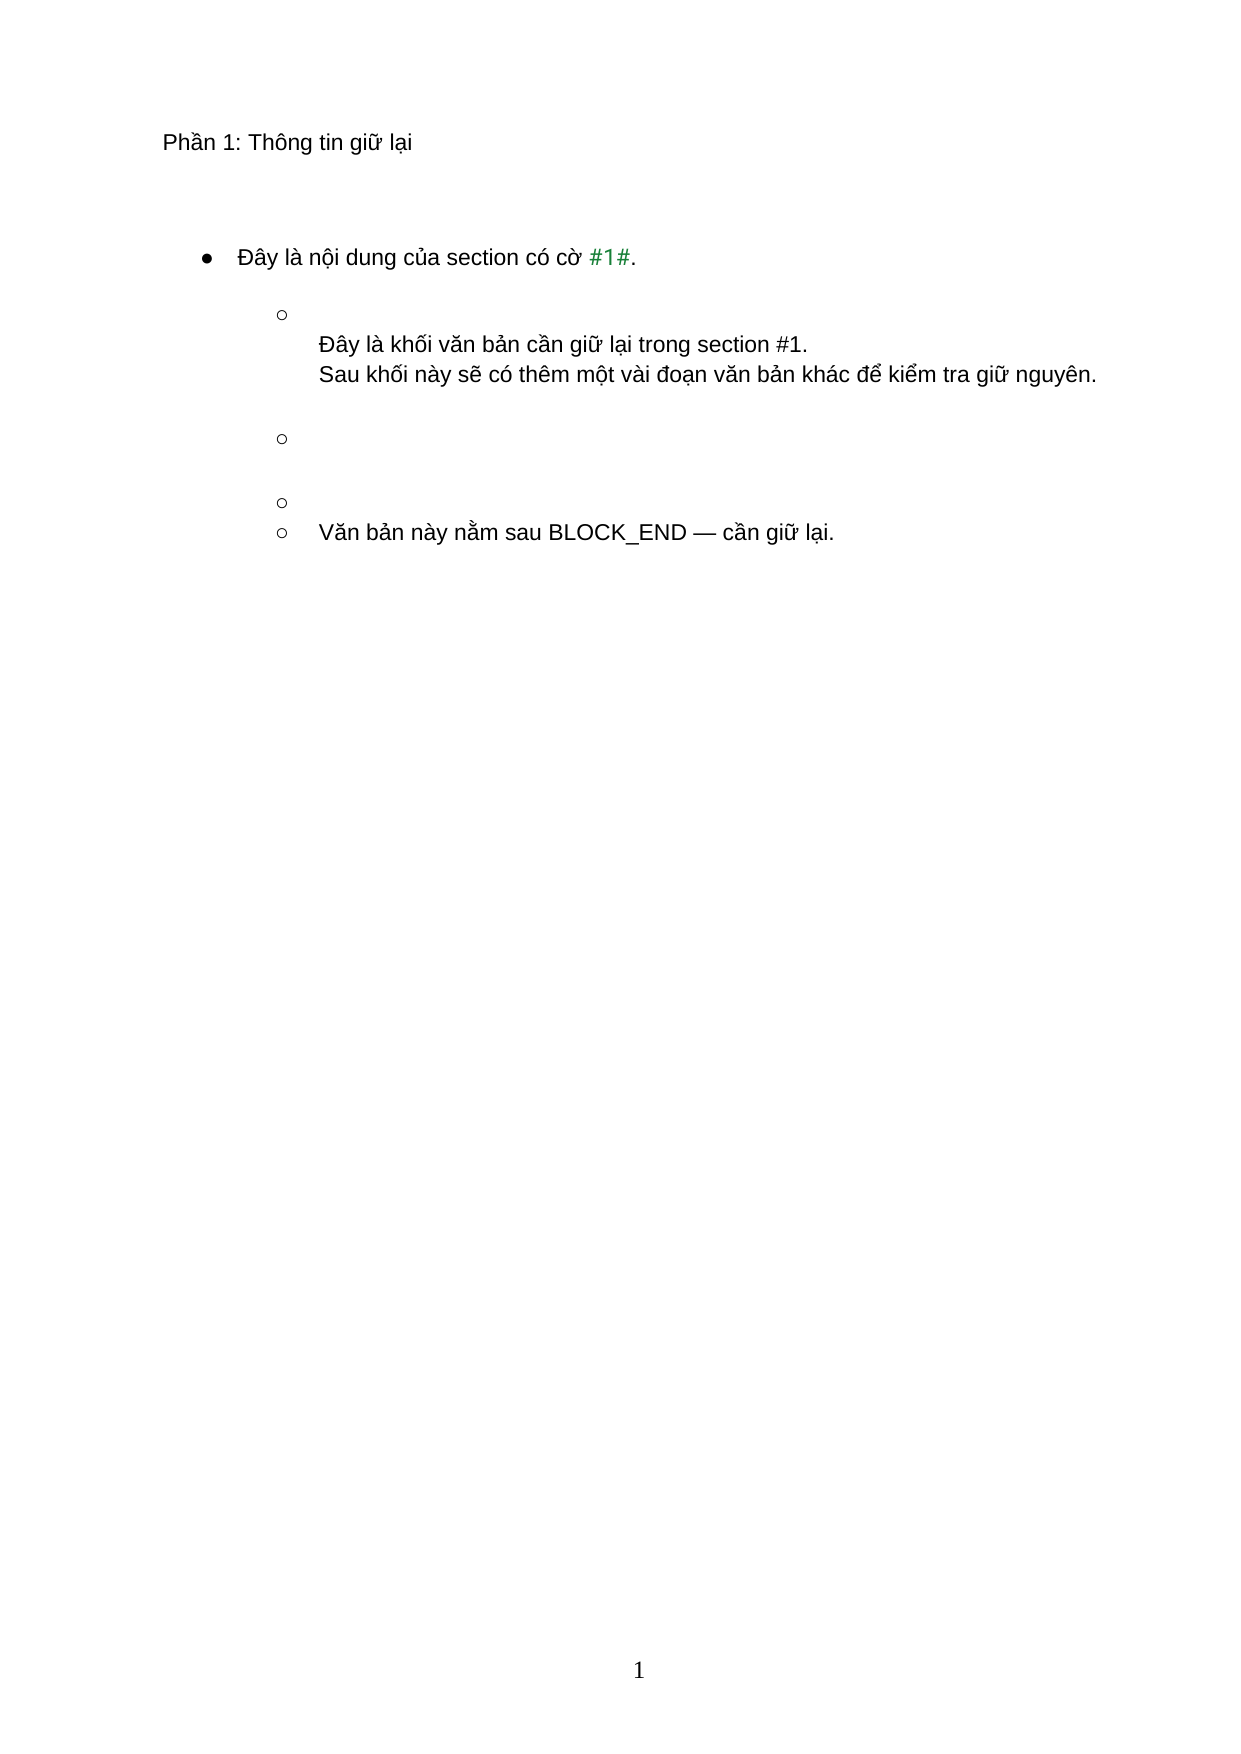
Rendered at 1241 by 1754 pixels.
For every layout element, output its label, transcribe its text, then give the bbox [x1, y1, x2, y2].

list Đây là khối văn bản cần giữ lại trong section #1. Sau khối này sẽ có thêm một vài đoạn văn bản khác để kiểm tra giữ nguyên. [275, 301, 1115, 421]
text Phần 1: Thông tin giữ lại [162, 128, 1115, 155]
list Đây là nội dung của section có cờ #1#. [200, 241, 1115, 271]
list Văn bản này nằm sau BLOCK_END — cần giữ lại. [275, 519, 1115, 578]
